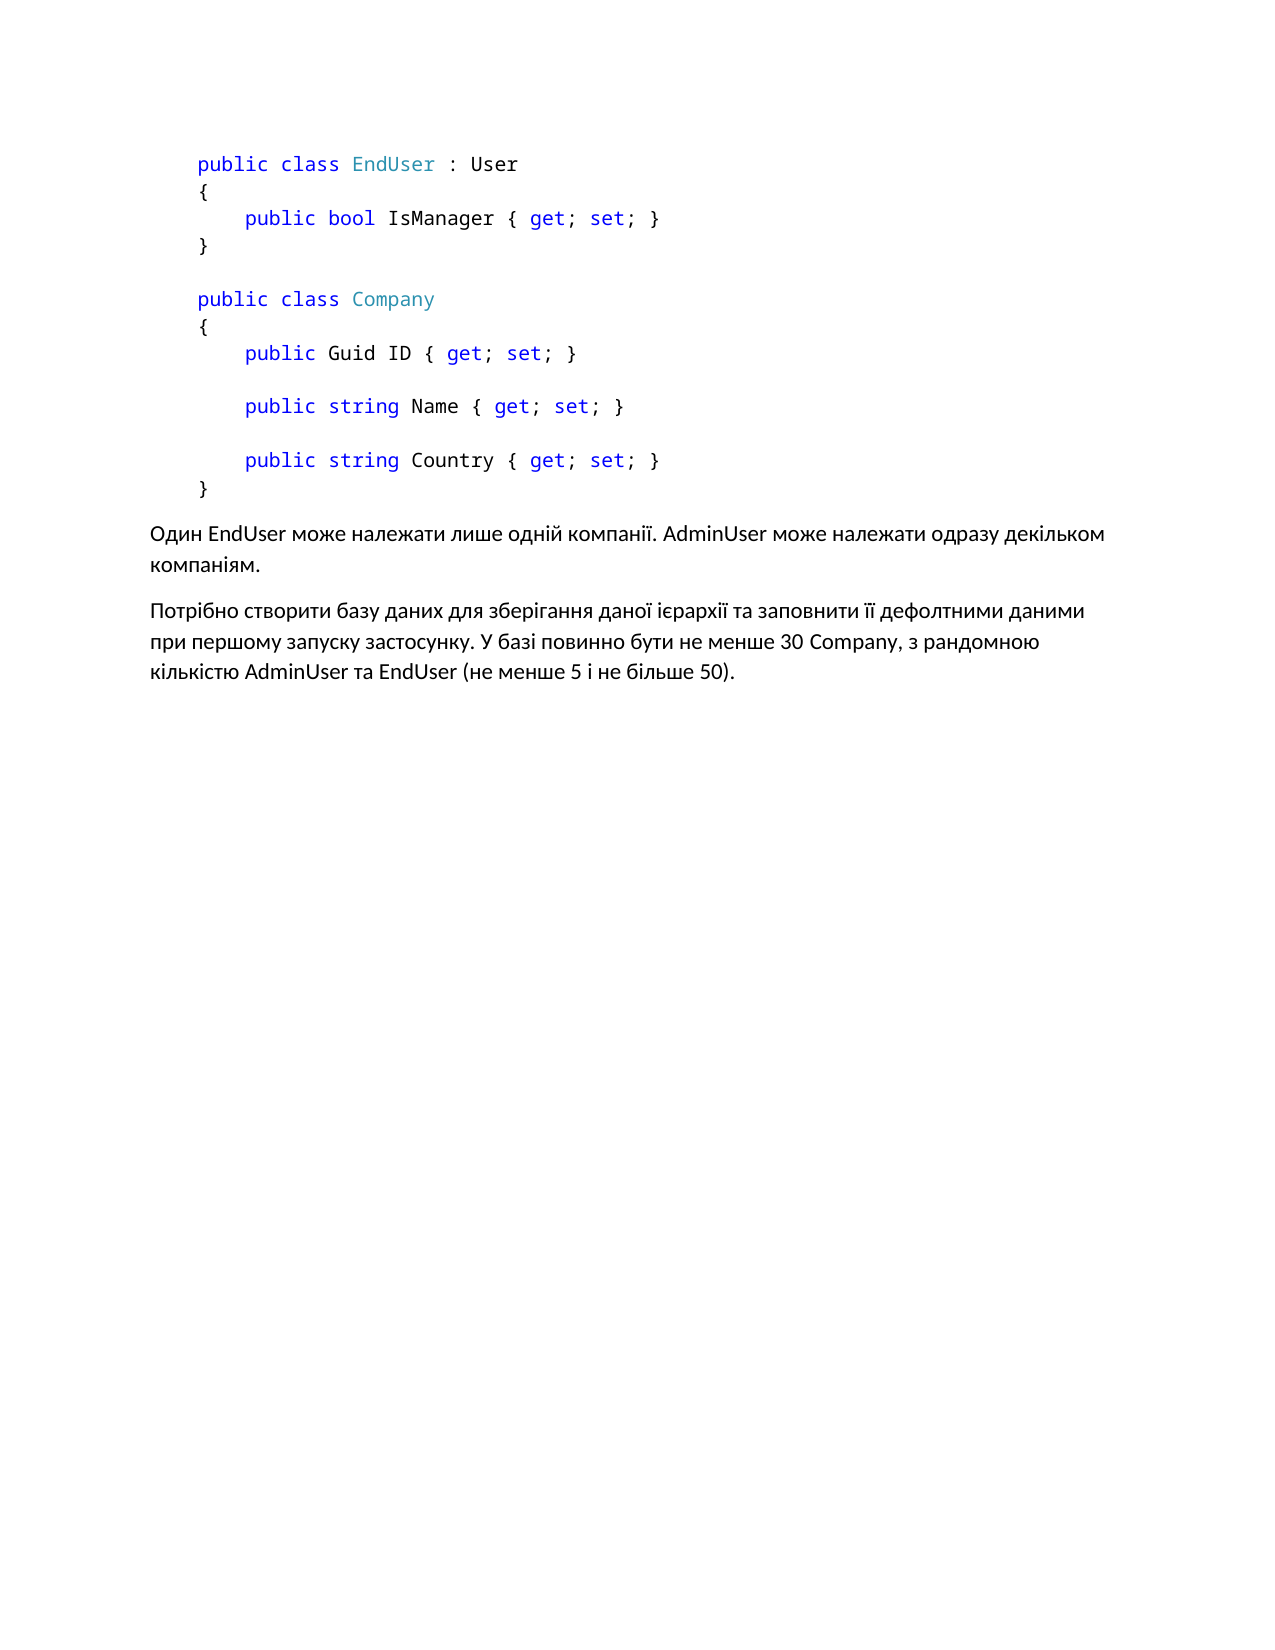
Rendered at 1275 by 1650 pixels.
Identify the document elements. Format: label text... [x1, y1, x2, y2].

text public bool IsManager { get; set; } [150, 204, 1125, 231]
text } [150, 231, 1125, 258]
text Потрібно створити базу даних для зберігання даної ієрархії та заповнити її дефолтними даними при першому запуску застосунку. У базі повинно бути не менше 30 Company, з рандомною кількістю AdminUser та EndUser (не менше 5 і не більше 50). [150, 597, 1125, 685]
text public class Company [150, 285, 1125, 312]
text public Guid ID { get; set; } [150, 339, 1125, 366]
text public string Name { get; set; } [150, 393, 1125, 420]
text Один EndUser може належати лише одній компанії. AdminUser може належати одразу декільком компаніям. [150, 519, 1125, 578]
text public string Country { get; set; } [150, 447, 1125, 474]
text } [150, 474, 1125, 501]
text { [150, 177, 1125, 204]
text { [150, 312, 1125, 339]
text public class EndUser : User [150, 150, 1125, 177]
